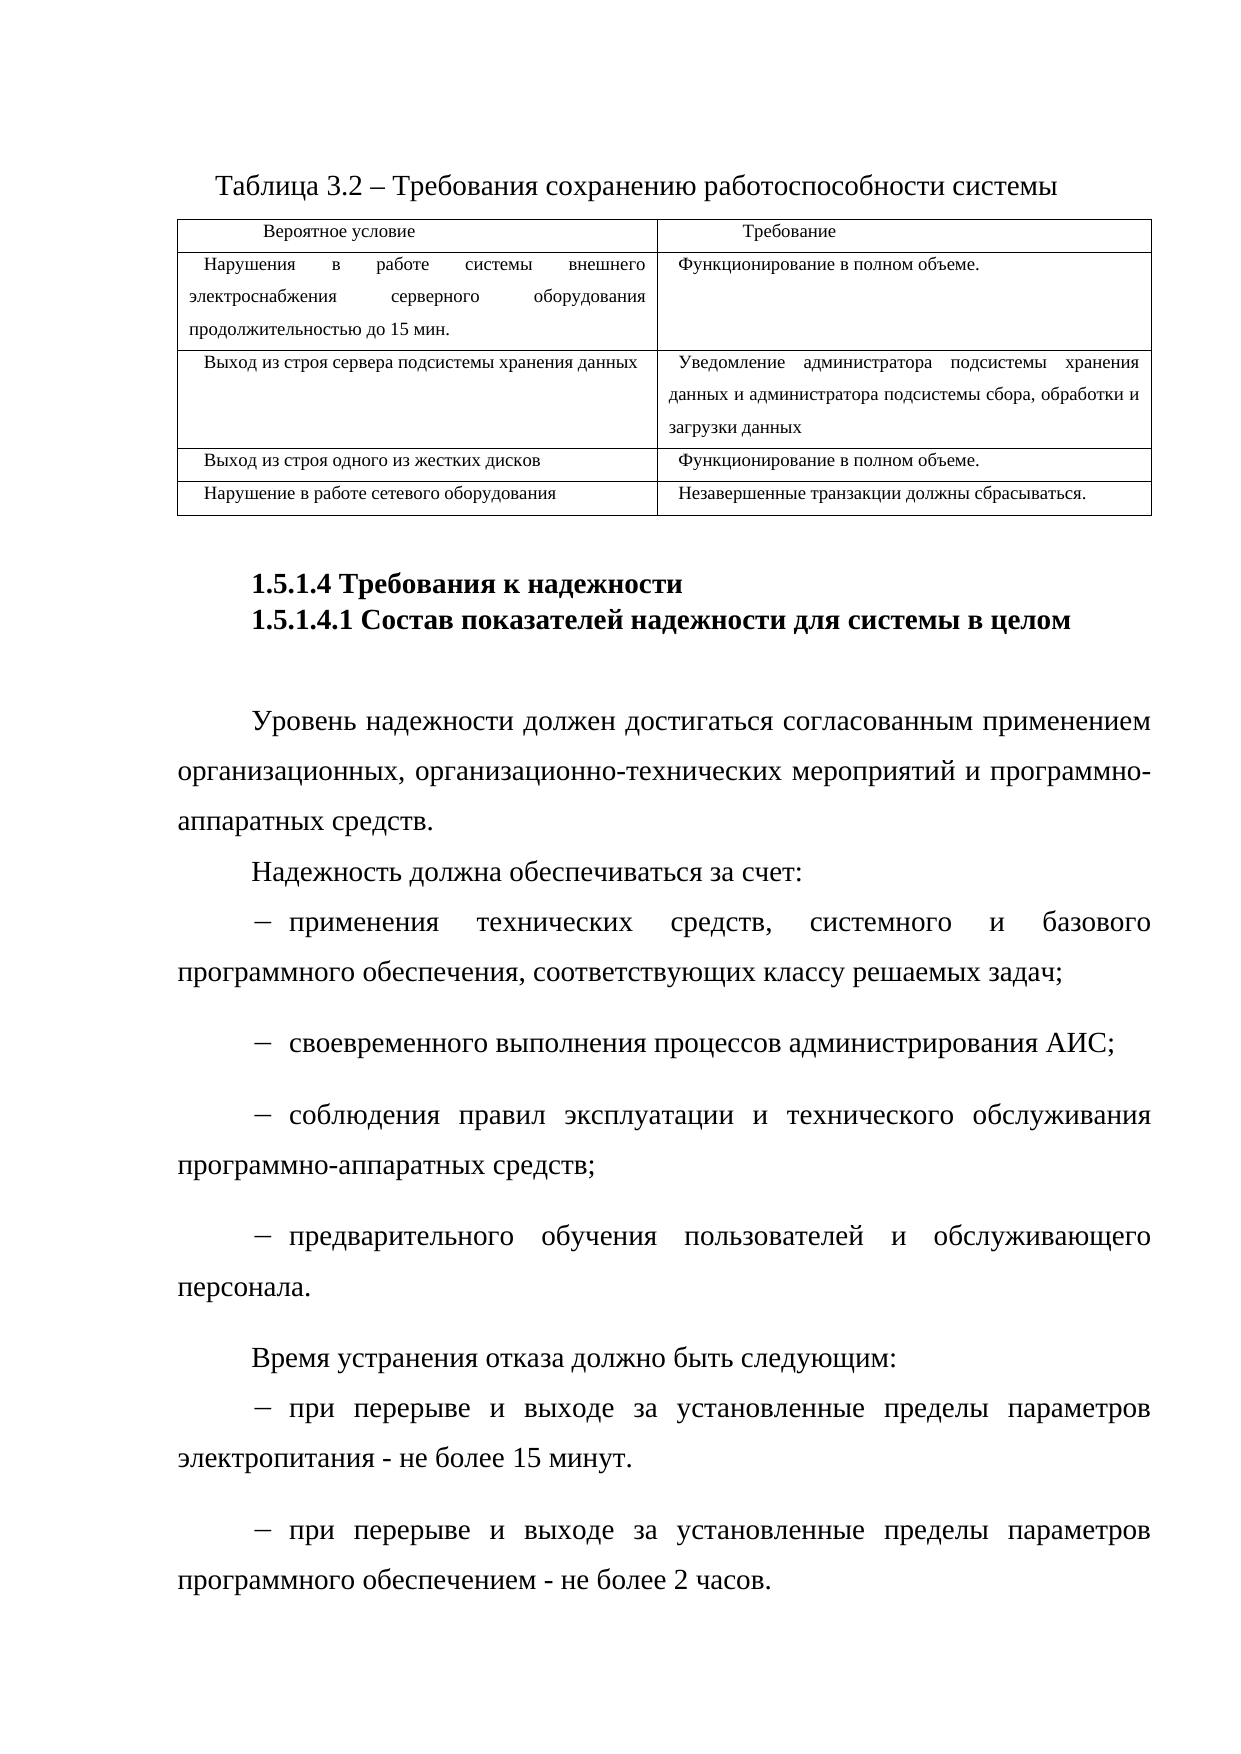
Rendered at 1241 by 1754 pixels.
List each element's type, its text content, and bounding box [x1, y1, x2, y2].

list соблюдения правил эксплуатации и технического обслуживания программно-аппаратных средств; [177, 1097, 1152, 1181]
text 1.5.1.4.1 Состав показателей надежности для системы в целом [177, 602, 1152, 636]
text Время устранения отказа должно быть следующим: [177, 1340, 1152, 1373]
table_cell Функционирование в полном объеме. [658, 449, 1151, 481]
table_cell Нарушение в работе сетевого оборудования [178, 482, 657, 514]
table_cell Уведомление администратора подсистемы хранения данных и администратора подсистемы сбора, обработки и загрузки данных [658, 351, 1151, 448]
table_header Требование [658, 220, 1151, 252]
table_header Вероятное условие [178, 220, 657, 252]
text Уровень надежности должен достигаться согласованным применением организационных, организационно-технических мероприятий и программно-аппаратных средств. [177, 703, 1152, 837]
text Таблица 3.2 – Требования сохранению работоспособности системы [177, 168, 1152, 202]
table_cell Нарушения в работе системы внешнего электроснабжения серверного оборудования продолжительностью до 15 мин. [178, 253, 657, 350]
table_cell Выход из строя одного из жестких дисков [178, 449, 657, 481]
list своевременного выполнения процессов администрирования АИС; [177, 1026, 1152, 1059]
list предварительного обучения пользователей и обслуживающего персонала. [177, 1218, 1152, 1302]
list при перерыве и выходе за установленные пределы параметров электропитания - не более 15 минут. [177, 1390, 1152, 1474]
text Надежность должна обеспечиваться за счет: [177, 854, 1152, 887]
table_cell Выход из строя сервера подсистемы хранения данных [178, 351, 657, 448]
list применения технических средств, системного и базового программного обеспечения, соответствующих классу решаемых задач; [177, 904, 1152, 988]
text 1.5.1.4 Требования к надежности [177, 566, 1152, 599]
table_cell Незавершенные транзакции должны сбрасываться. [658, 482, 1151, 514]
table_cell Функционирование в полном объеме. [658, 253, 1151, 350]
list при перерыве и выходе за установленные пределы параметров программного обеспечением - не более 2 часов. [177, 1512, 1152, 1596]
